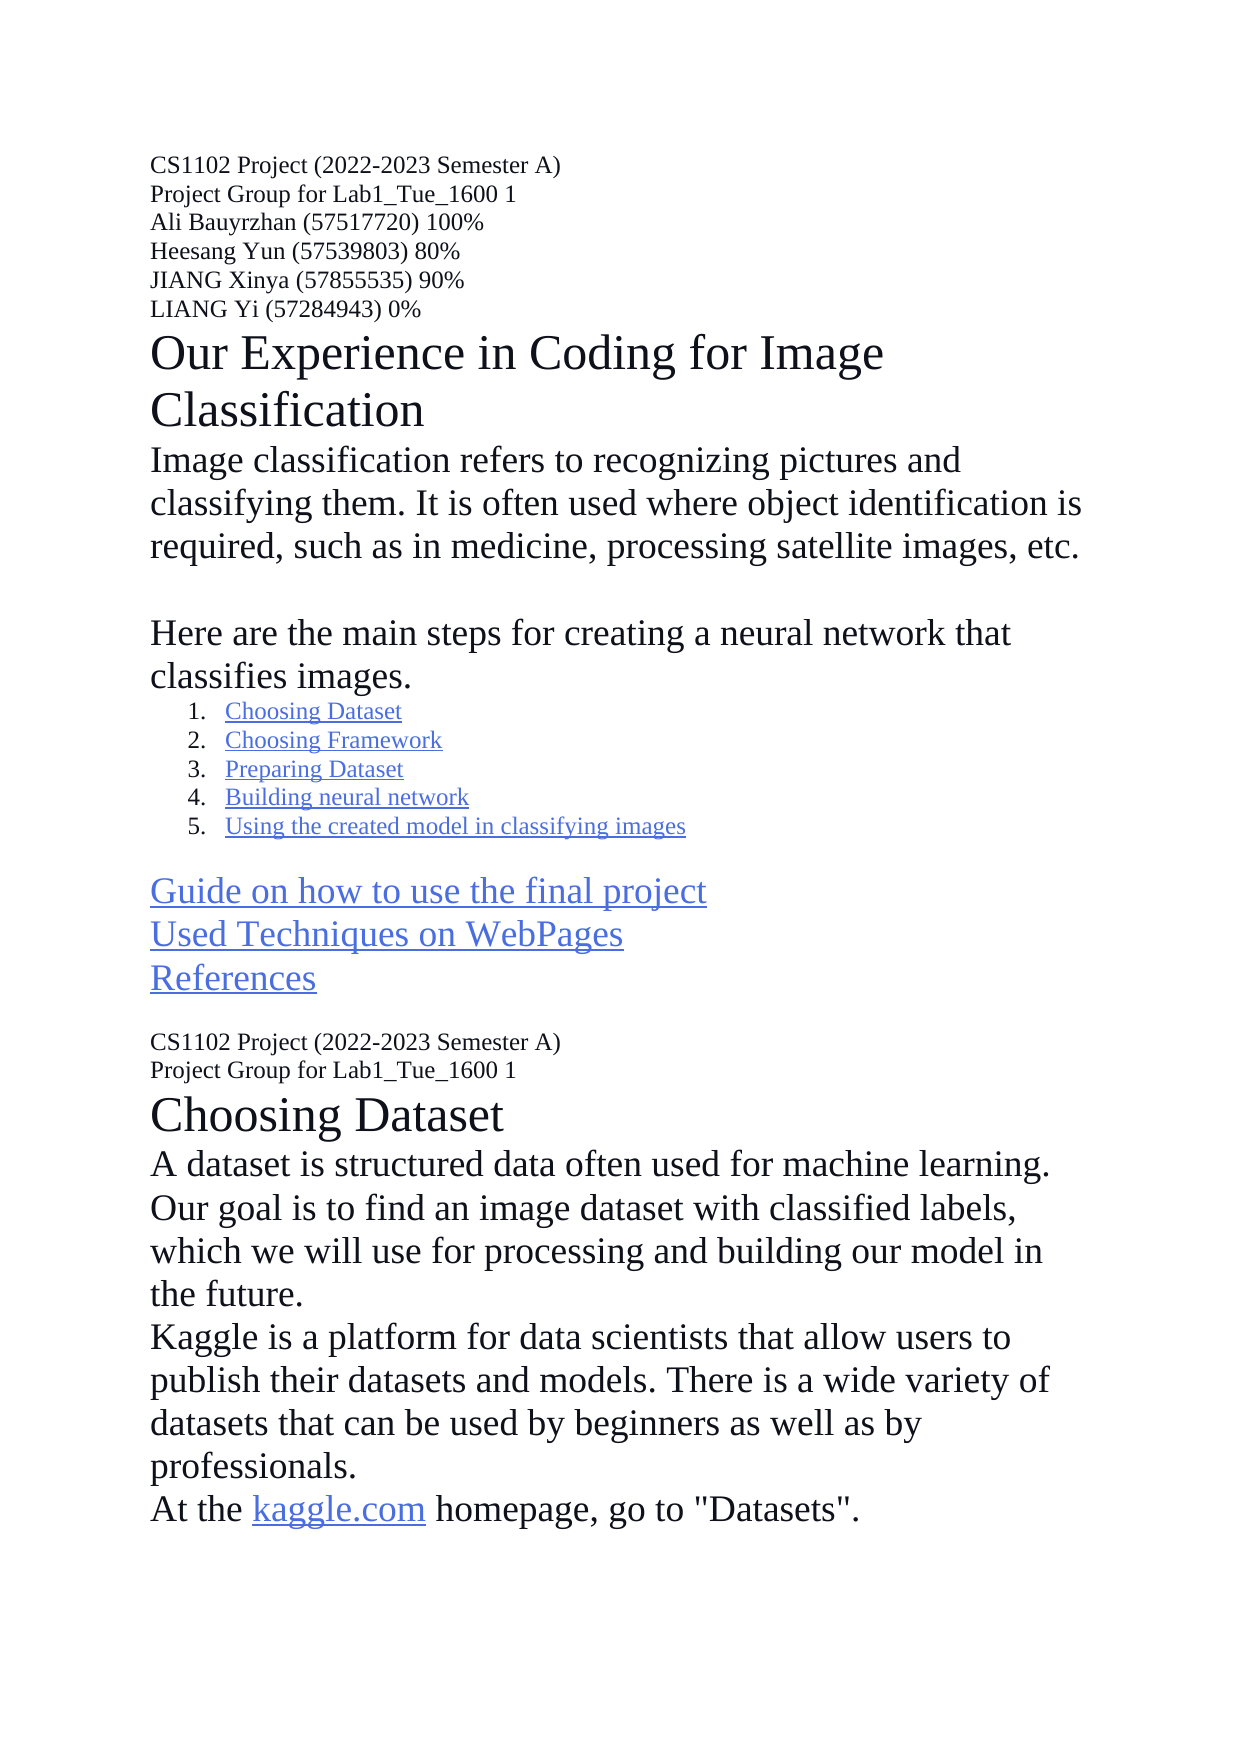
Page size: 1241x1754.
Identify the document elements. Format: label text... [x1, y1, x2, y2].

text Image classification refers to recognizing pictures and classifying them. It is often used where object identification is required, such as in medicine, processing satellite images, etc. [150, 437, 1090, 567]
text Project Group for Lab1_Tue_1600 1 [150, 1056, 1090, 1084]
text Heesang Yun (57539803) 80% [150, 236, 1090, 265]
text Used Techniques on WebPages [150, 912, 1090, 955]
text Project Group for Lab1_Tue_1600 1 [150, 179, 1090, 207]
text Here are the main steps for creating a neural network that classifies images. [150, 610, 1090, 696]
text Ali Bauyrzhan (57517720) 100% [150, 207, 1090, 236]
text Our Experience in Coding for Image Classification [150, 322, 1090, 437]
list Building neural network [187, 782, 1090, 811]
text CS1102 Project (2022-2023 Semester A) [150, 1027, 1090, 1056]
text JIANG Xinya (57855535) 90% [150, 265, 1090, 294]
text At the kaggle.com homepage, go to "Datasets". [150, 1487, 1090, 1530]
text Guide on how to use the final project [150, 869, 1090, 912]
text LIANG Yi (57284943) 0% [150, 294, 1090, 322]
text A dataset is structured data often used for machine learning. Our goal is to find an image dataset with classified labels, which we will use for processing and building our model in the future. [150, 1142, 1090, 1314]
text Choosing Dataset [150, 1084, 1090, 1142]
list Preparing Dataset [187, 754, 1090, 782]
text CS1102 Project (2022-2023 Semester A) [150, 150, 1090, 179]
text References [150, 955, 1090, 998]
list Using the created model in classifying images [187, 811, 1090, 840]
list Choosing Dataset [187, 696, 1090, 725]
list Choosing Framework [187, 725, 1090, 754]
text Kaggle is a platform for data scientists that allow users to publish their datasets and models. There is a wide variety of datasets that can be used by beginners as well as by professionals. [150, 1314, 1090, 1487]
